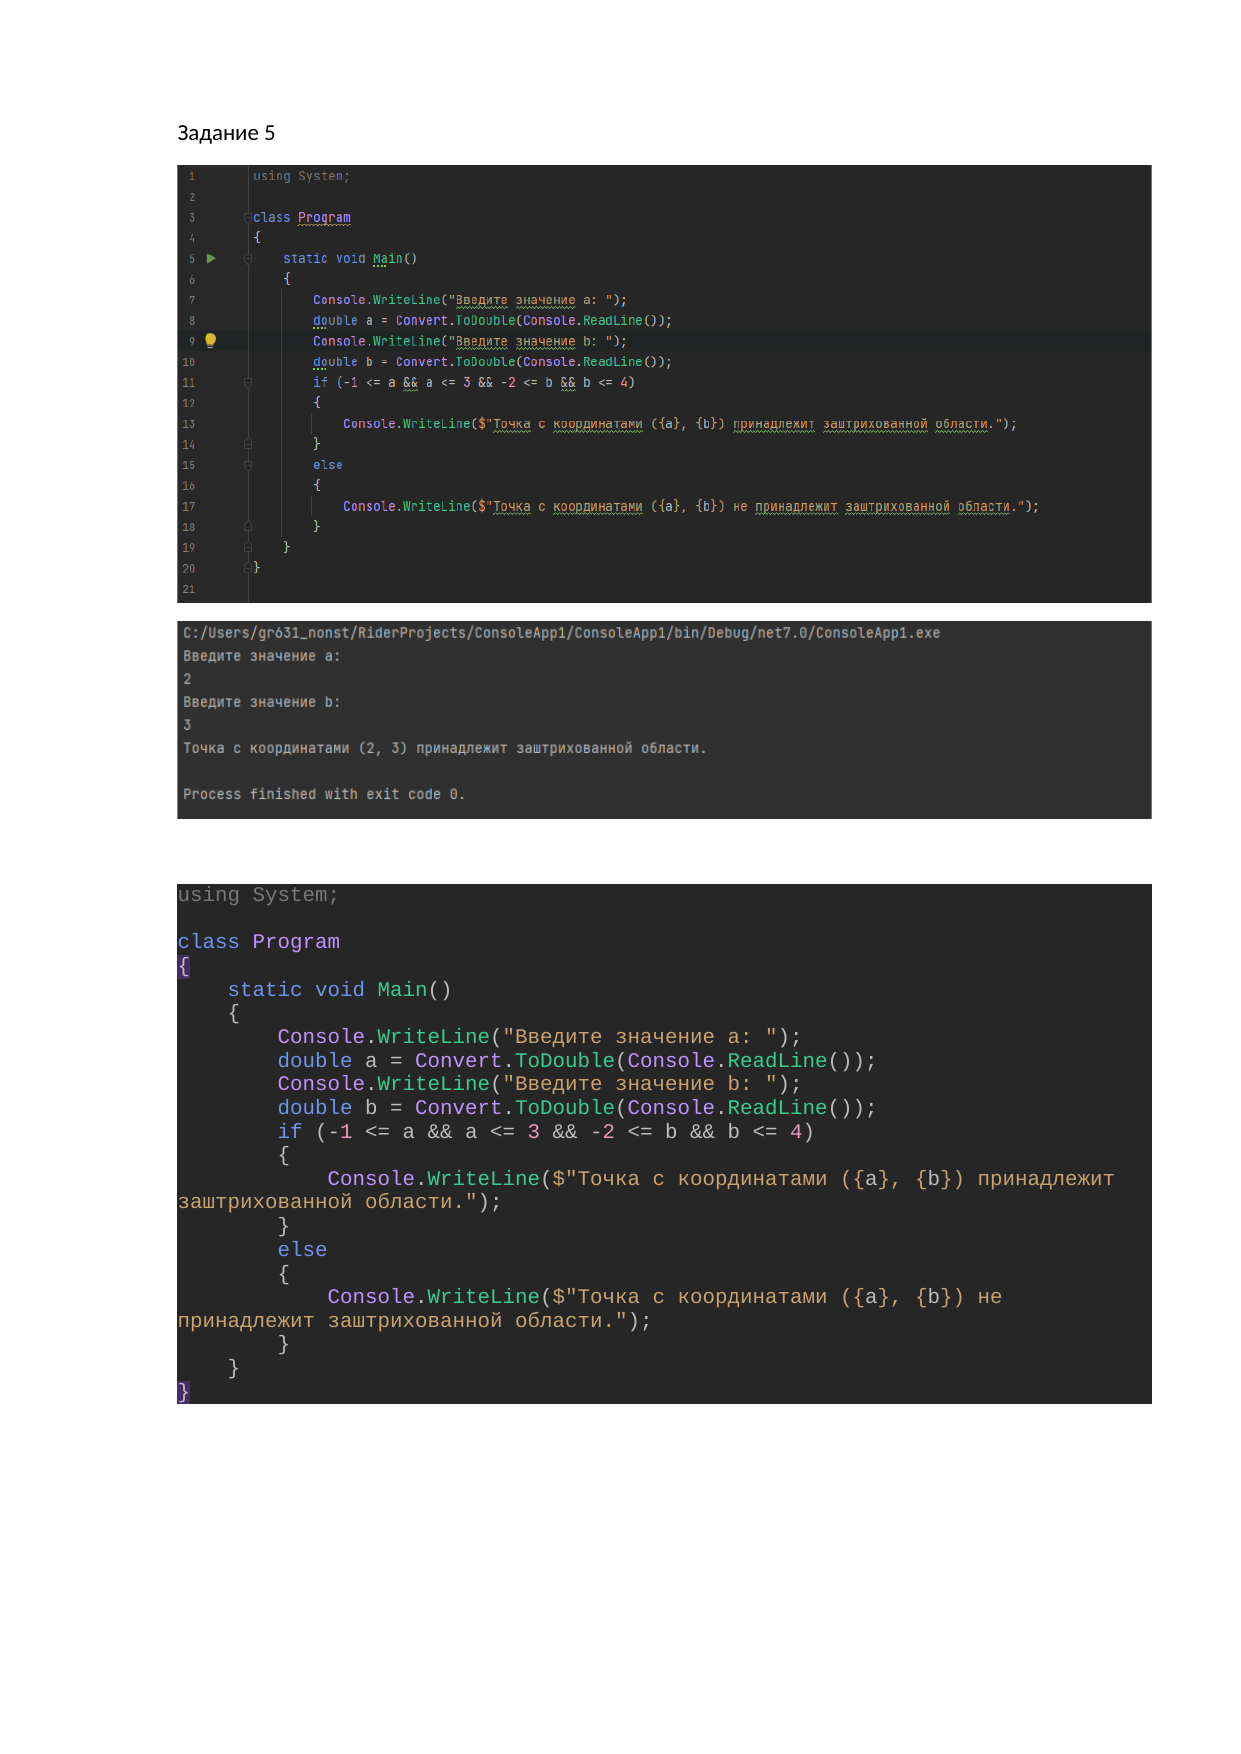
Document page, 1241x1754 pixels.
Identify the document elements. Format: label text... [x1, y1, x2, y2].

text Задание 5 [177, 118, 1152, 146]
picture [177, 621, 1152, 819]
text using System; class Program { static void Main() { Console.WriteLine("Введите значение a: "); double a = Convert.ToDouble(Console.ReadLine()); Console.WriteLine("Введите значение b: "); double b = Convert.ToDouble(Console.ReadLine()); if (-1 <= a && a <= 3 && -2 <= b && b <= 4) { Console.WriteLine($"Точка с координатами ({a}, {b}) принадлежит заштрихованной области."); } else { Console.WriteLine($"Точка с координатами ({a}, {b}) не принадлежит заштрихованной области."); } } } [177, 884, 1152, 1404]
picture [177, 165, 1152, 603]
